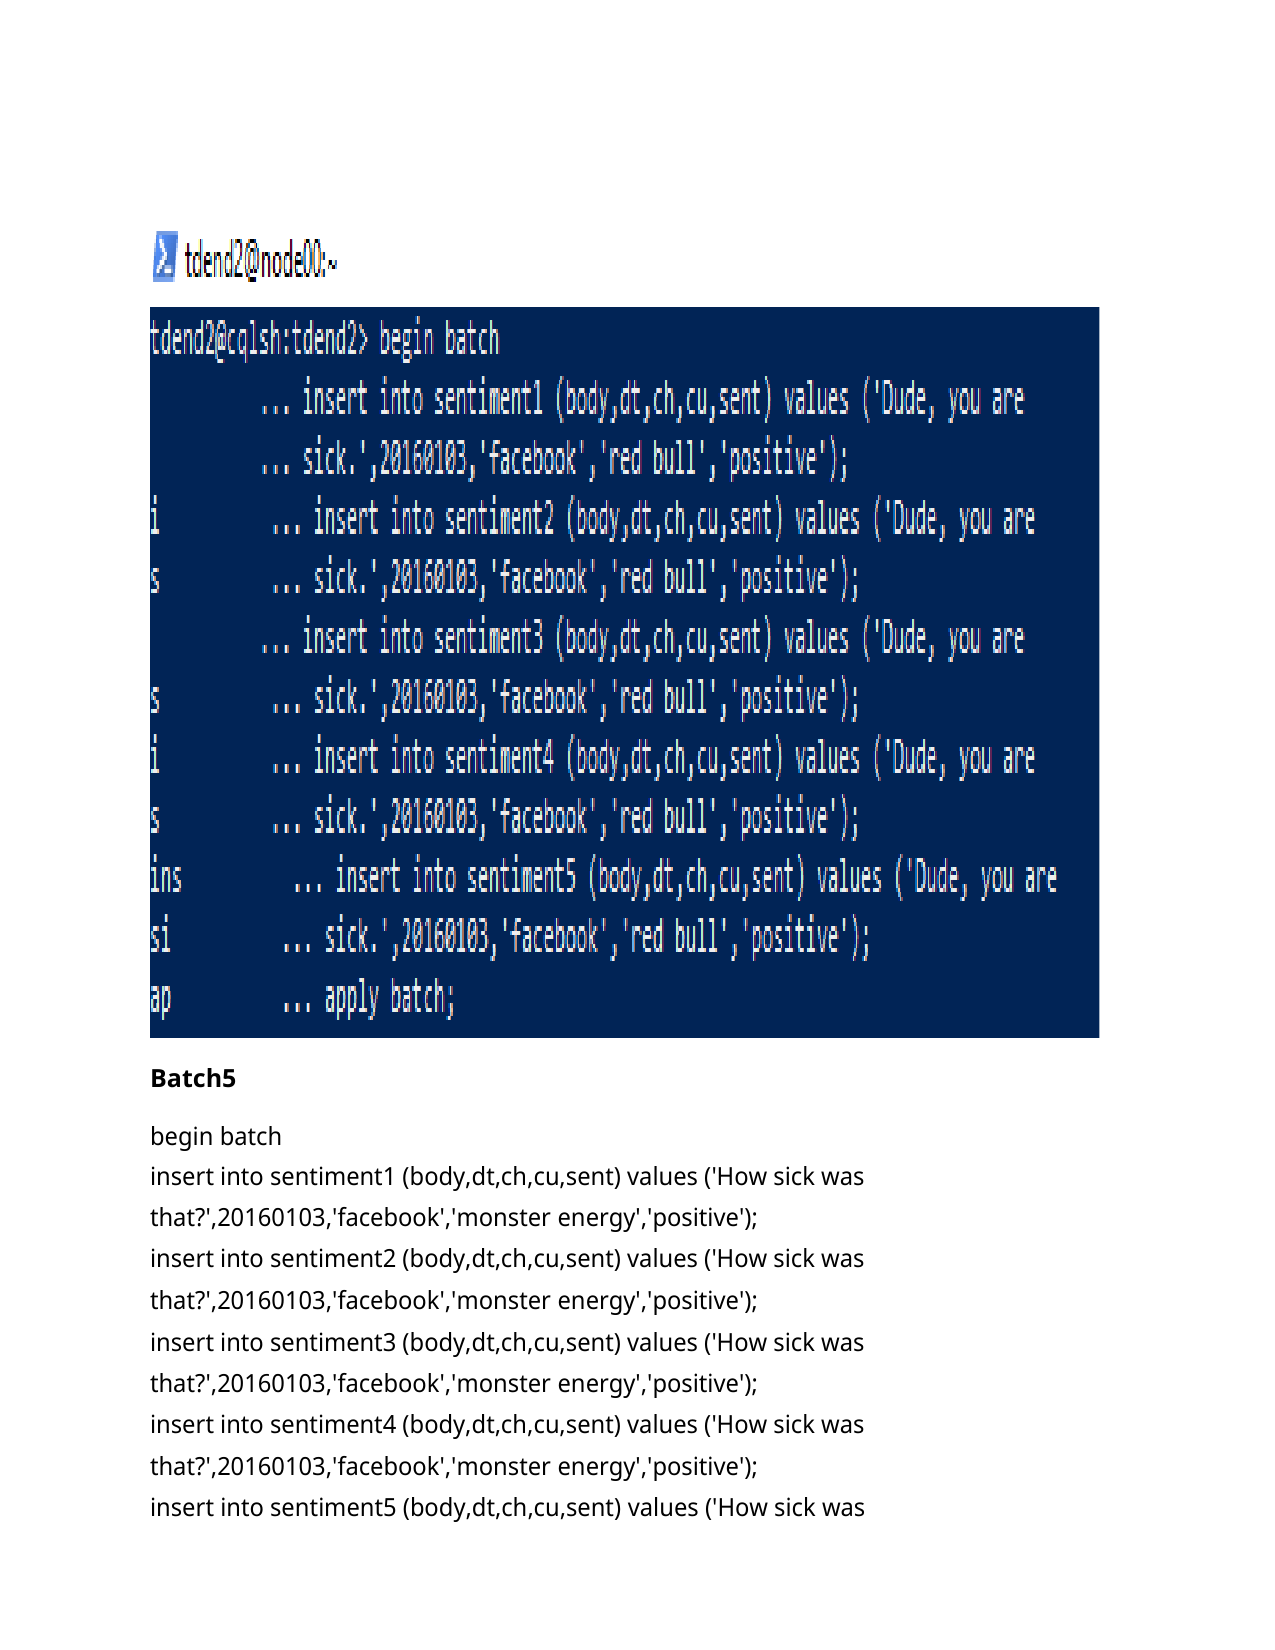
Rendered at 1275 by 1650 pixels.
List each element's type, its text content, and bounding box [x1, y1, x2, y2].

picture [150, 231, 1100, 1038]
text insert into sentiment4 (body,dt,ch,cu,sent) values ('How sick was that?',20160103,'facebook','monster energy','positive'); [150, 1407, 1135, 1482]
text begin batch [150, 1118, 1135, 1152]
text insert into sentiment1 (body,dt,ch,cu,sent) values ('How sick was that?',20160103,'facebook','monster energy','positive'); [150, 1159, 1135, 1234]
text insert into sentiment5 (body,dt,ch,cu,sent) values ('How sick was [150, 1489, 1135, 1523]
text insert into sentiment2 (body,dt,ch,cu,sent) values ('How sick was that?',20160103,'facebook','monster energy','positive'); [150, 1241, 1135, 1317]
subtitle Batch5 [150, 1061, 1135, 1095]
text insert into sentiment3 (body,dt,ch,cu,sent) values ('How sick was that?',20160103,'facebook','monster energy','positive'); [150, 1325, 1135, 1400]
